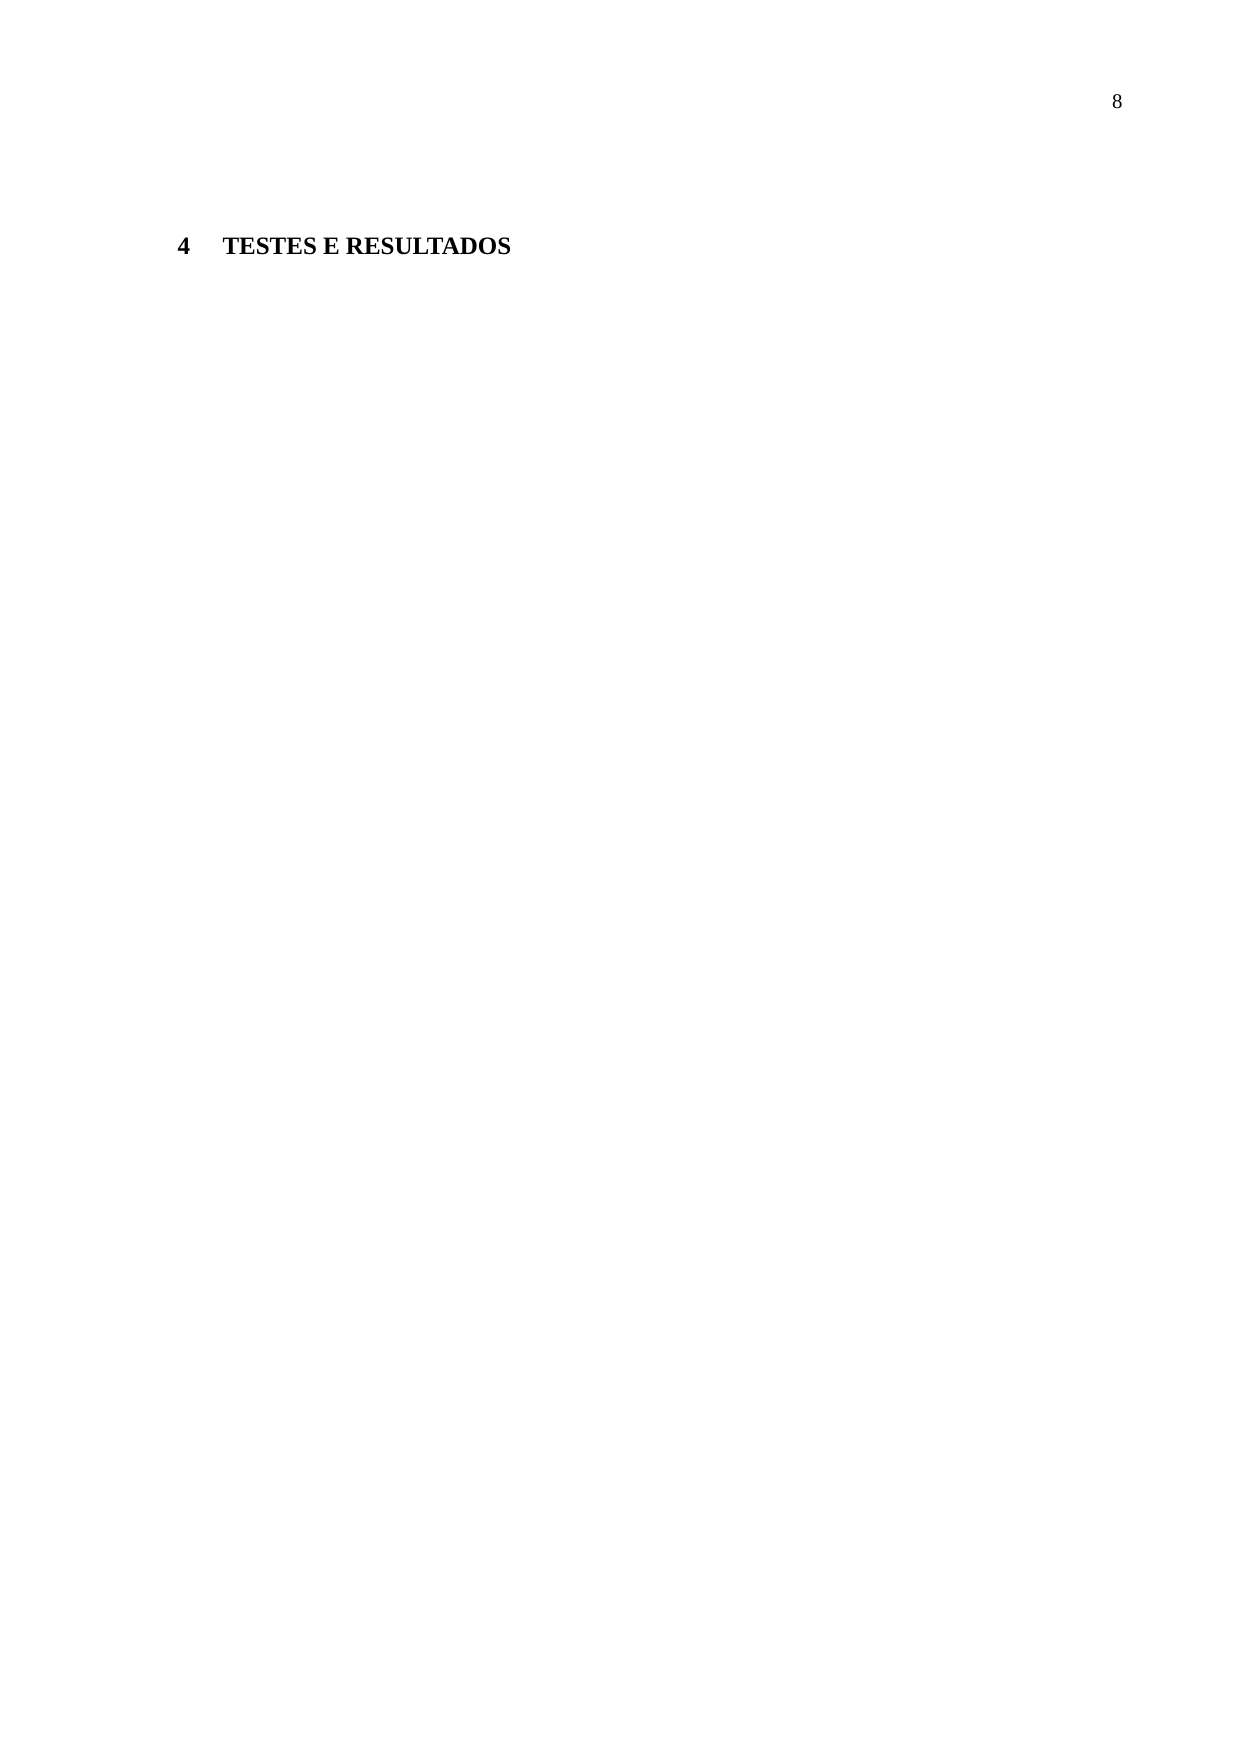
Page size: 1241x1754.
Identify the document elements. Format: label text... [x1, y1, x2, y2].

subtitle TESTES E resultados [177, 231, 1122, 260]
